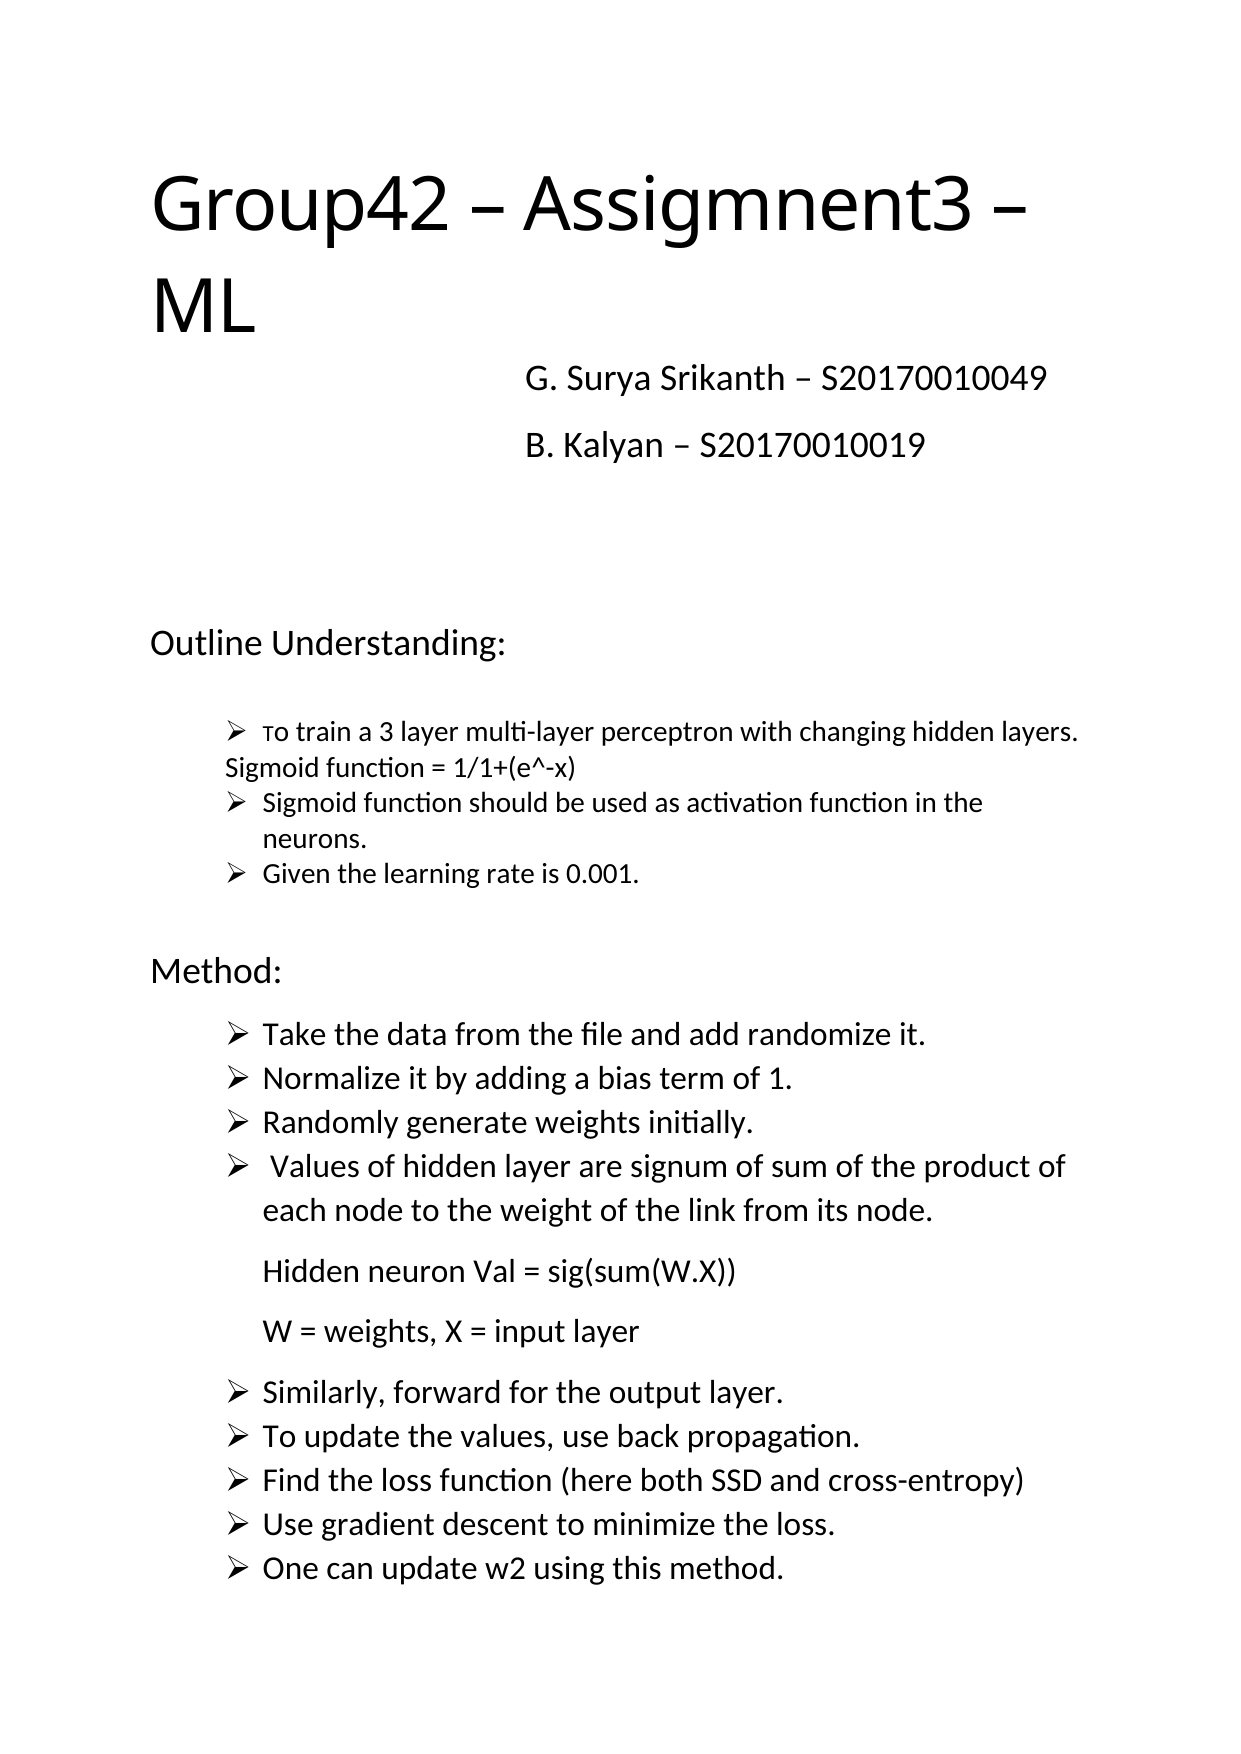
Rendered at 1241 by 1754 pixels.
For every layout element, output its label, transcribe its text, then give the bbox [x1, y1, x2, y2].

list To train a 3 layer multi-layer perceptron with changing hidden layers. [225, 713, 1090, 749]
list Randomly generate weights initially. [225, 1101, 1090, 1142]
text Hidden neuron Val = sig(sum(W.X)) [262, 1250, 1090, 1291]
list To update the values, use back propagation. [225, 1415, 1090, 1456]
title Group42 – Assigmnent3 – ML [150, 150, 1090, 354]
list Similarly, forward for the output layer. [225, 1371, 1090, 1412]
list Given the learning rate is 0.001. [225, 856, 1090, 891]
text Outline Understanding: [150, 619, 1090, 665]
text Method: [150, 947, 1090, 993]
text B. Kalyan – S20170010019 [150, 421, 1090, 466]
text W = weights, X = input layer [262, 1311, 1090, 1351]
list Find the loss function (here both SSD and cross-entropy) [225, 1459, 1090, 1500]
list Sigmoid function should be used as activation function in the neurons. [225, 784, 1090, 856]
text G. Surya Srikanth – S20170010049 [150, 354, 1090, 400]
list Values of hidden layer are signum of sum of the product of each node to the weight of the link from its node. [225, 1145, 1090, 1230]
list Normalize it by adding a bias term of 1. [225, 1057, 1090, 1098]
text Sigmoid function = 1/1+(e^-x) [150, 749, 1090, 784]
list Take the data from the file and add randomize it. [225, 1013, 1090, 1054]
list Use gradient descent to minimize the loss. [225, 1503, 1090, 1544]
list One can update w2 using this method. [225, 1547, 1090, 1588]
